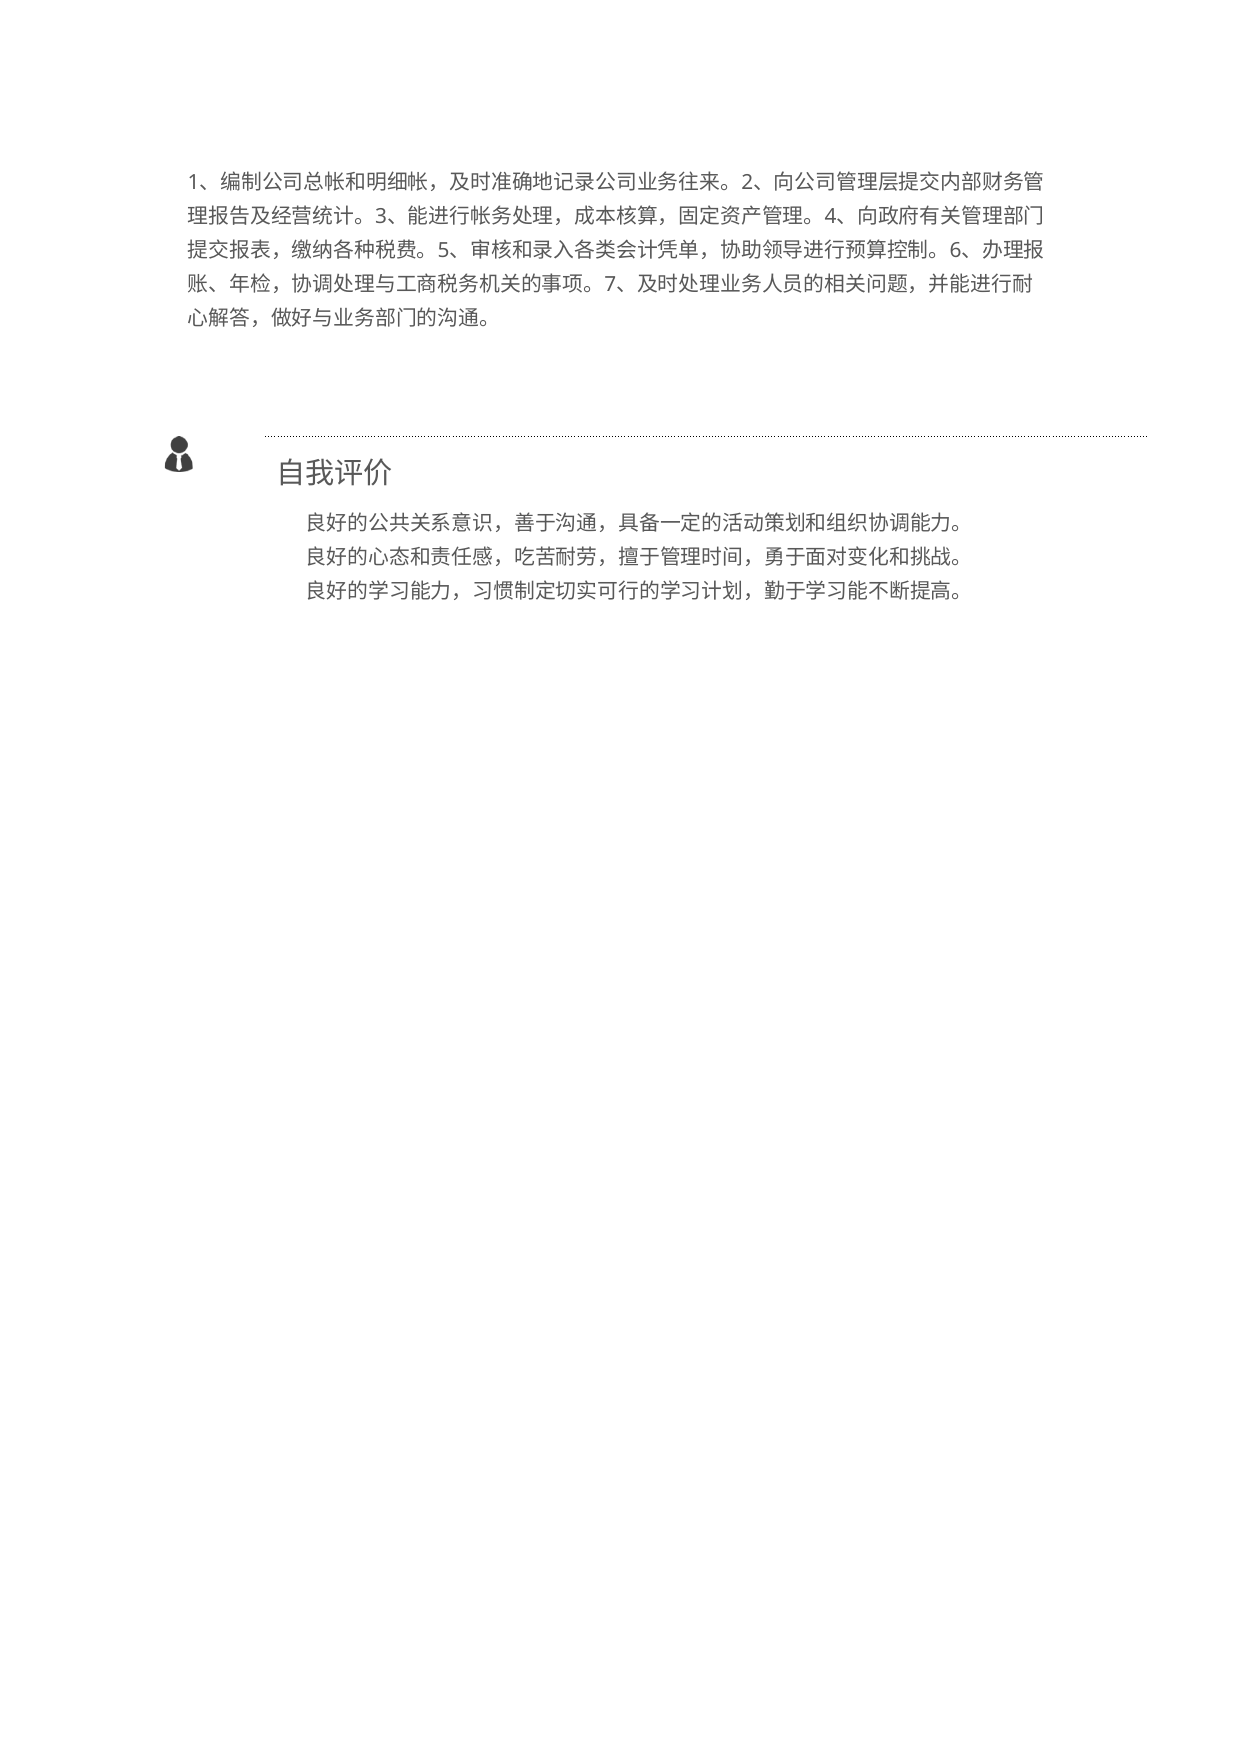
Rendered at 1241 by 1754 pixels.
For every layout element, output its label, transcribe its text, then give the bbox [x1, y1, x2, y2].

picture [164, 436, 193, 472]
table_header [154, 436, 265, 504]
text 1、编制公司总帐和明细帐，及时准确地记录公司业务往来。2、向公司管理层提交内部财务管理报告及经营统计。3、能进行帐务处理，成本核算，固定资产管理。4、向政府有关管理部门提交报表，缴纳各种税费。5、审核和录入各类会计凭单，协助领导进行预算控制。6、办理报账、年检，协调处理与工商税务机关的事项。7、及时处理业务人员的相关问题，并能进行耐心解答，做好与业务部门的沟通。 [187, 164, 1053, 334]
text 良好的心态和责任感，吃苦耐劳，擅于管理时间，勇于面对变化和挑战。 [306, 538, 1053, 572]
table_header 自我评价 [265, 436, 1149, 504]
text 良好的公共关系意识，善于沟通，具备一定的活动策划和组织协调能力。 [306, 504, 1053, 538]
text 良好的学习能力，习惯制定切实可行的学习计划，勤于学习能不断提高。 [306, 572, 1053, 606]
